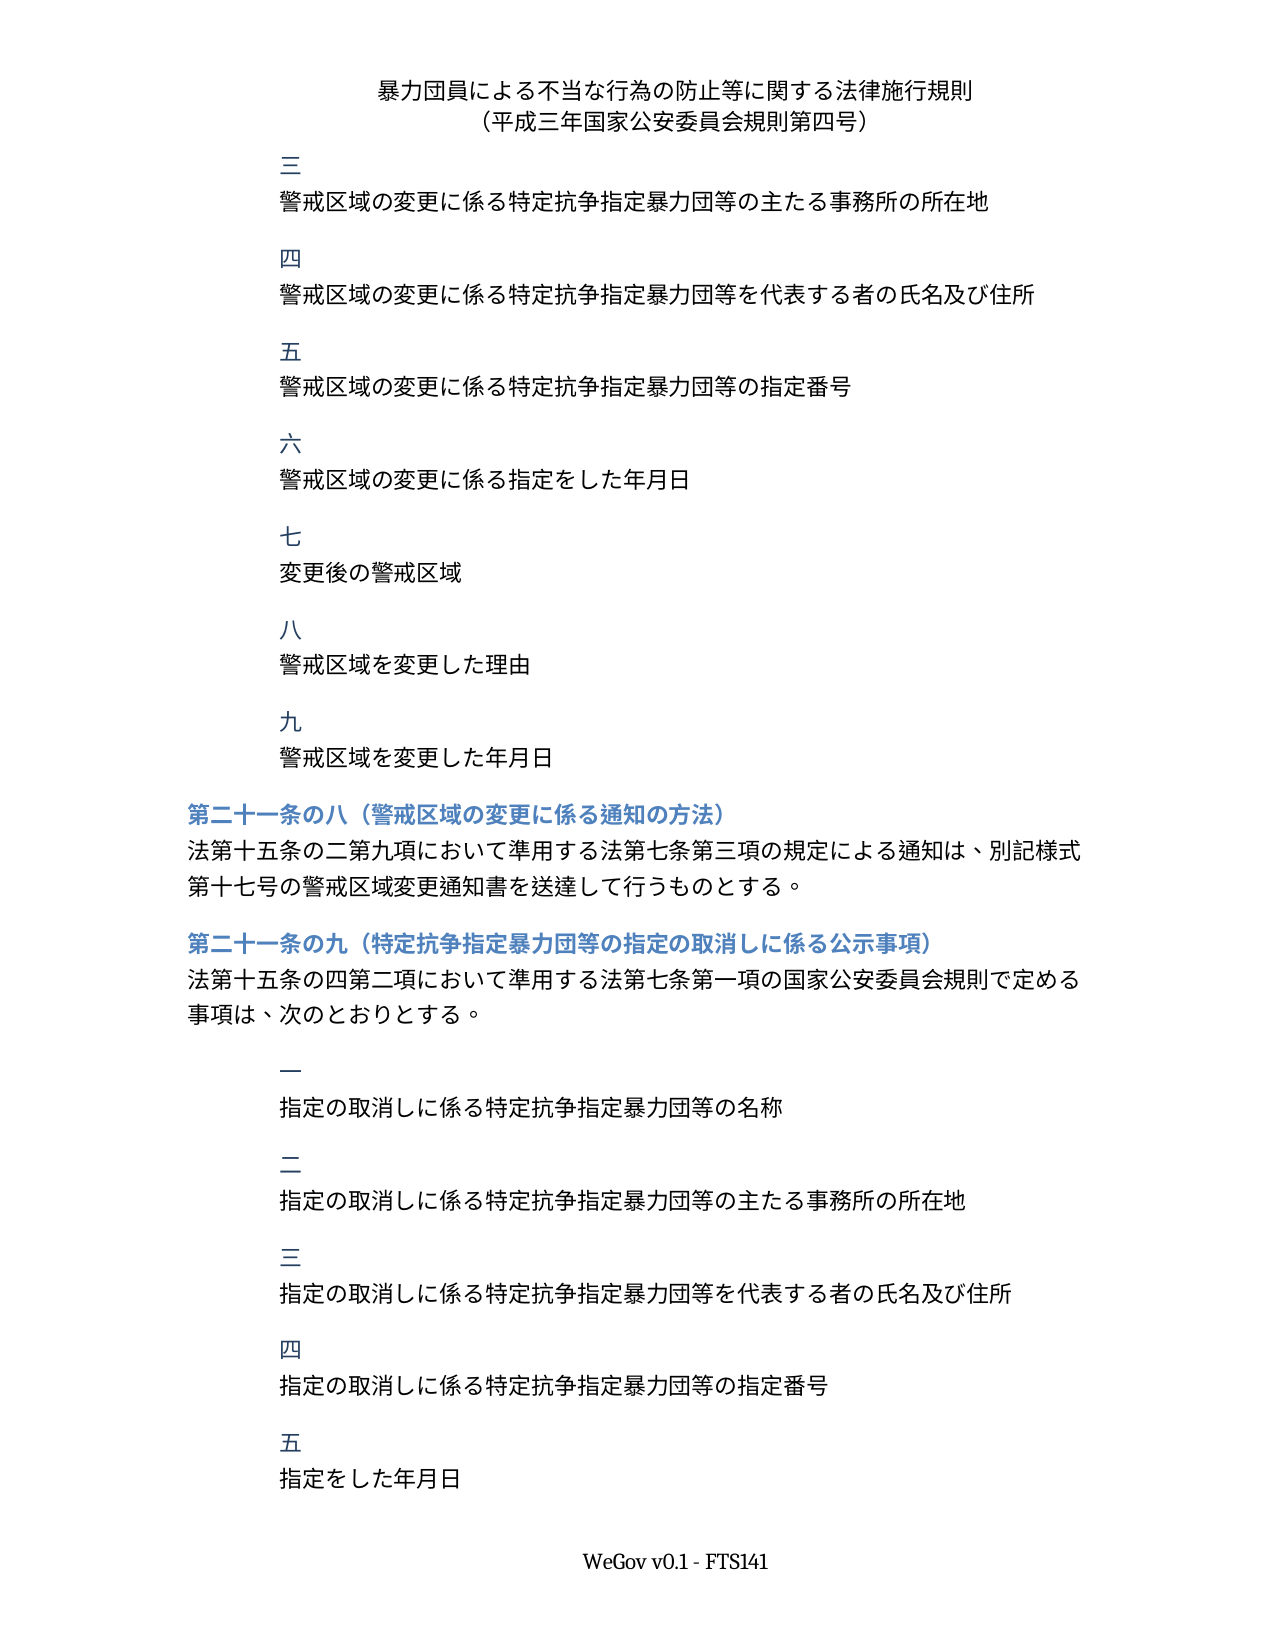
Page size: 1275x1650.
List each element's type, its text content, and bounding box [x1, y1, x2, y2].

text 警戒区域を変更した年月日 [279, 742, 1087, 773]
subtitle 三 [279, 1242, 1087, 1273]
text 警戒区域の変更に係る指定をした年月日 [279, 464, 1087, 495]
subtitle 三 [279, 150, 1087, 181]
subtitle 六 [279, 428, 1087, 459]
text 指定の取消しに係る特定抗争指定暴力団等の主たる事務所の所在地 [279, 1185, 1087, 1216]
subtitle 二 [279, 1149, 1087, 1180]
subtitle 第二十一条の九（特定抗争指定暴力団等の指定の取消しに係る公示事項） [187, 928, 1087, 959]
text 指定の取消しに係る特定抗争指定暴力団等の名称 [279, 1092, 1087, 1123]
text 警戒区域の変更に係る特定抗争指定暴力団等の主たる事務所の所在地 [279, 186, 1087, 217]
subtitle 一 [279, 1056, 1087, 1087]
text 指定をした年月日 [279, 1463, 1087, 1494]
subtitle 九 [279, 706, 1087, 737]
text 警戒区域の変更に係る特定抗争指定暴力団等の指定番号 [279, 371, 1087, 403]
text 指定の取消しに係る特定抗争指定暴力団等の指定番号 [279, 1370, 1087, 1402]
text 警戒区域の変更に係る特定抗争指定暴力団等を代表する者の氏名及び住所 [279, 279, 1087, 310]
subtitle 四 [279, 1334, 1087, 1366]
subtitle 四 [279, 243, 1087, 274]
subtitle 五 [279, 1427, 1087, 1458]
subtitle 八 [279, 613, 1087, 645]
text 法第十五条の四第二項において準用する法第七条第一項の国家公安委員会規則で定める事項は、次のとおりとする。 [187, 963, 1087, 1031]
subtitle 七 [279, 521, 1087, 552]
subtitle 五 [279, 335, 1087, 367]
text 指定の取消しに係る特定抗争指定暴力団等を代表する者の氏名及び住所 [279, 1278, 1087, 1309]
text 変更後の警戒区域 [279, 557, 1087, 588]
text 法第十五条の二第九項において準用する法第七条第三項の規定による通知は、別記様式第十七号の警戒区域変更通知書を送達して行うものとする。 [187, 835, 1087, 902]
text 警戒区域を変更した理由 [279, 649, 1087, 681]
subtitle 第二十一条の八（警戒区域の変更に係る通知の方法） [187, 799, 1087, 830]
